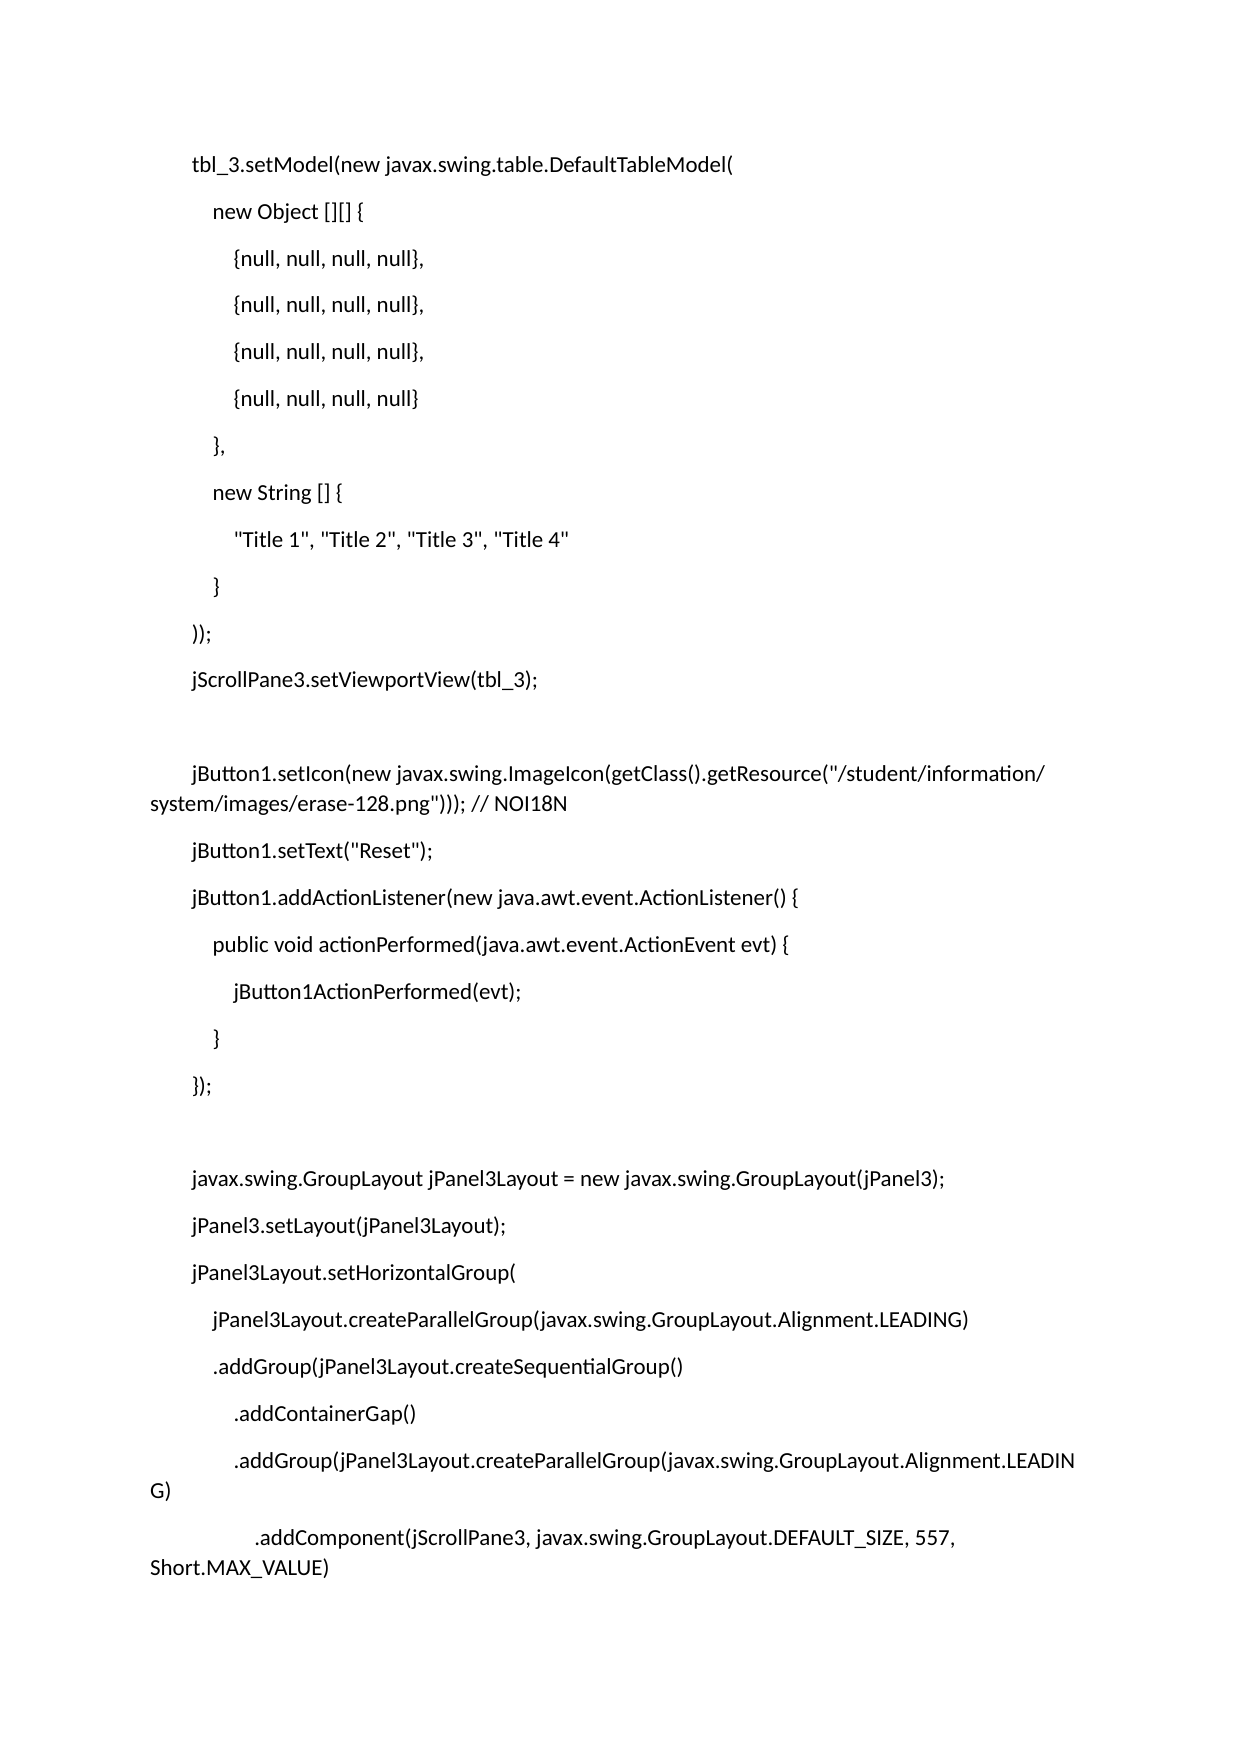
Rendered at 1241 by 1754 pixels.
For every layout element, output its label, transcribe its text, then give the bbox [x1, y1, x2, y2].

text jButton1.setText("Reset"); [150, 836, 1090, 864]
text } [150, 1024, 1090, 1052]
text {null, null, null, null}, [150, 244, 1090, 272]
text .addGroup(jPanel3Layout.createParallelGroup(javax.swing.GroupLayout.Alignment.LEADING) [150, 1446, 1090, 1504]
text new Object [][] { [150, 197, 1090, 225]
text }, [150, 431, 1090, 459]
text } [150, 572, 1090, 600]
text jPanel3Layout.createParallelGroup(javax.swing.GroupLayout.Alignment.LEADING) [150, 1305, 1090, 1333]
text {null, null, null, null}, [150, 337, 1090, 366]
text tbl_3.setModel(new javax.swing.table.DefaultTableModel( [150, 150, 1090, 178]
text .addContainerGap() [150, 1399, 1090, 1427]
text jButton1ActionPerformed(evt); [150, 977, 1090, 1005]
text .addComponent(jScrollPane3, javax.swing.GroupLayout.DEFAULT_SIZE, 557, Short.MAX_VALUE) [150, 1523, 1090, 1581]
text "Title 1", "Title 2", "Title 3", "Title 4" [150, 525, 1090, 553]
text jPanel3.setLayout(jPanel3Layout); [150, 1211, 1090, 1239]
text public void actionPerformed(java.awt.event.ActionEvent evt) { [150, 930, 1090, 958]
text )); [150, 619, 1090, 647]
text }); [150, 1071, 1090, 1099]
text {null, null, null, null} [150, 384, 1090, 412]
text javax.swing.GroupLayout jPanel3Layout = new javax.swing.GroupLayout(jPanel3); [150, 1164, 1090, 1193]
text jScrollPane3.setViewportView(tbl_3); [150, 666, 1090, 694]
text .addGroup(jPanel3Layout.createSequentialGroup() [150, 1352, 1090, 1380]
text new String [] { [150, 478, 1090, 506]
text {null, null, null, null}, [150, 291, 1090, 319]
text jButton1.setIcon(new javax.swing.ImageIcon(getClass().getResource("/student/information/system/images/erase-128.png"))); // NOI18N [150, 759, 1090, 818]
text jButton1.addActionListener(new java.awt.event.ActionListener() { [150, 883, 1090, 911]
text jPanel3Layout.setHorizontalGroup( [150, 1258, 1090, 1286]
